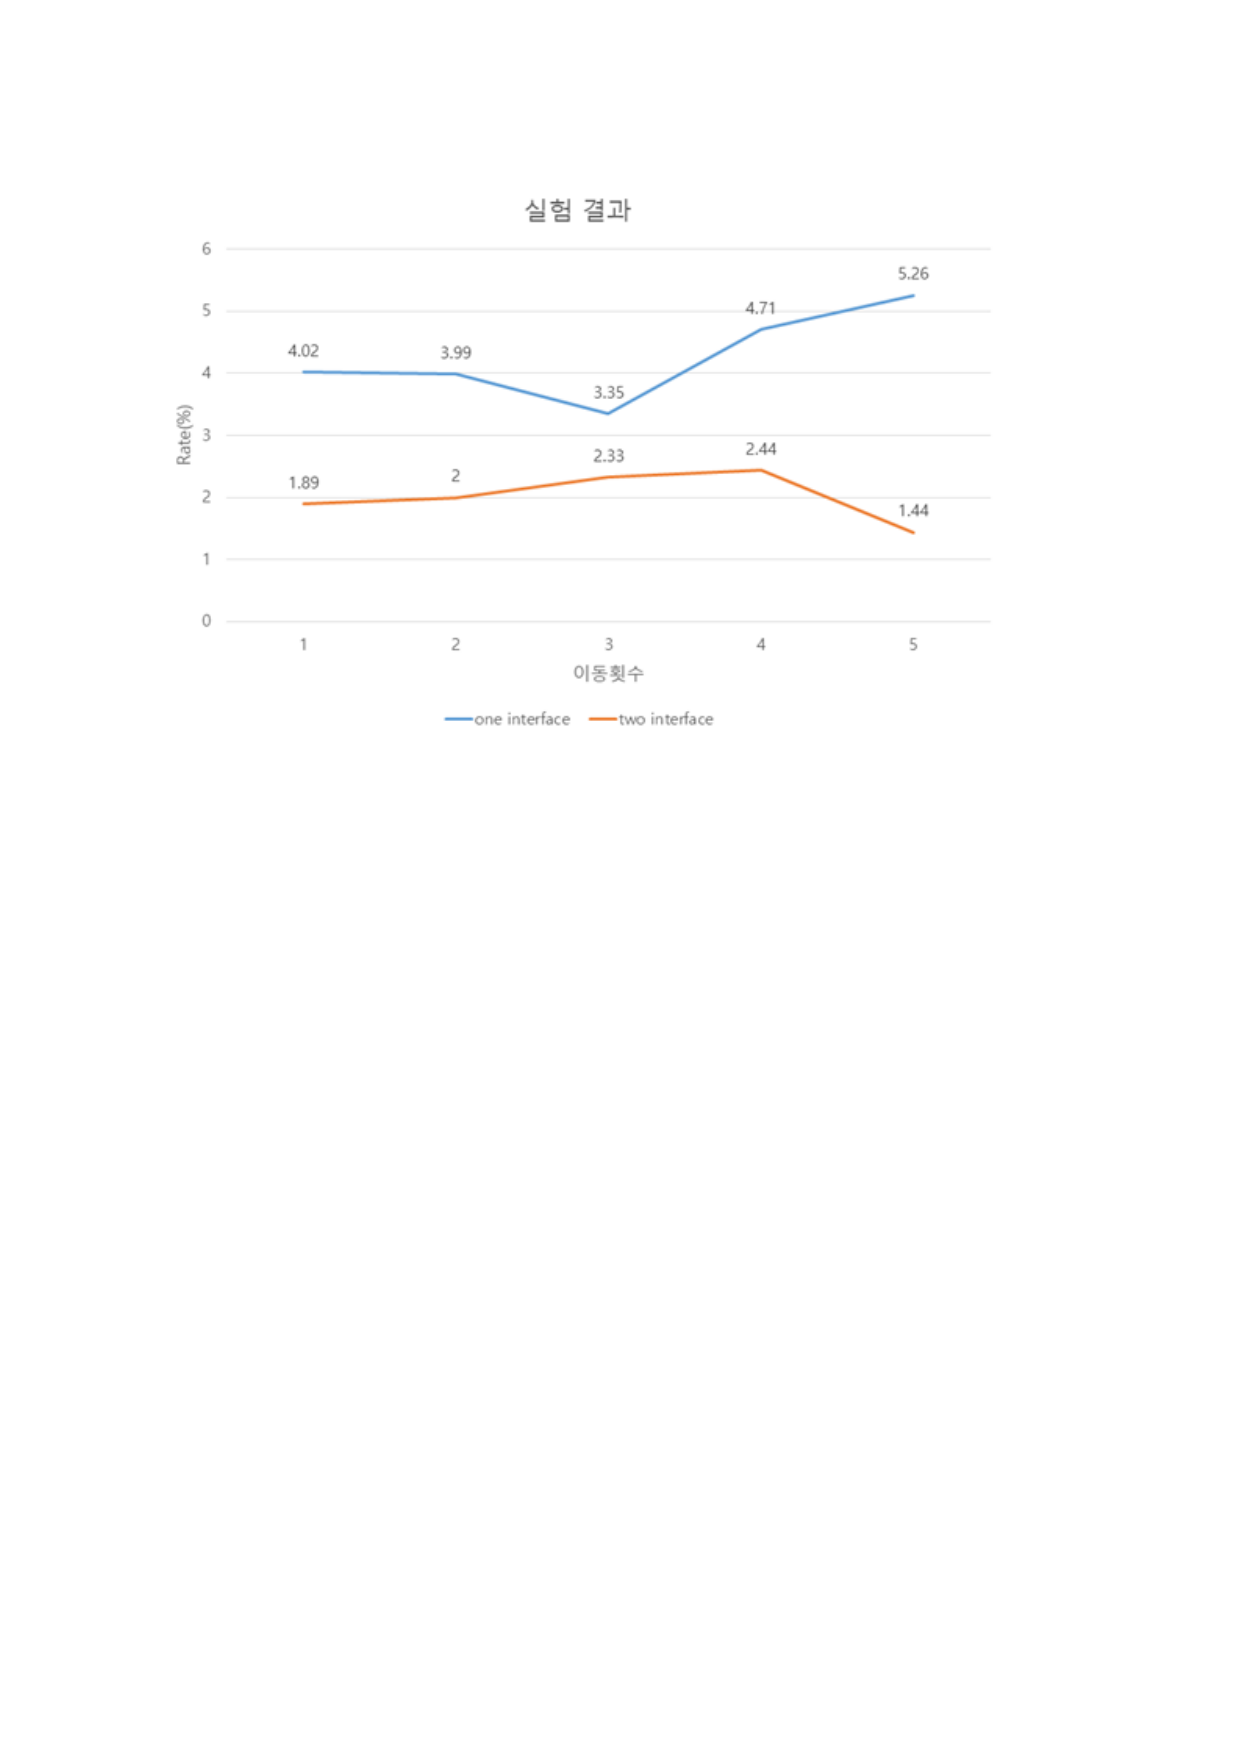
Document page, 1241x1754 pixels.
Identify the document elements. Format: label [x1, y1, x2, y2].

picture [150, 177, 1005, 746]
